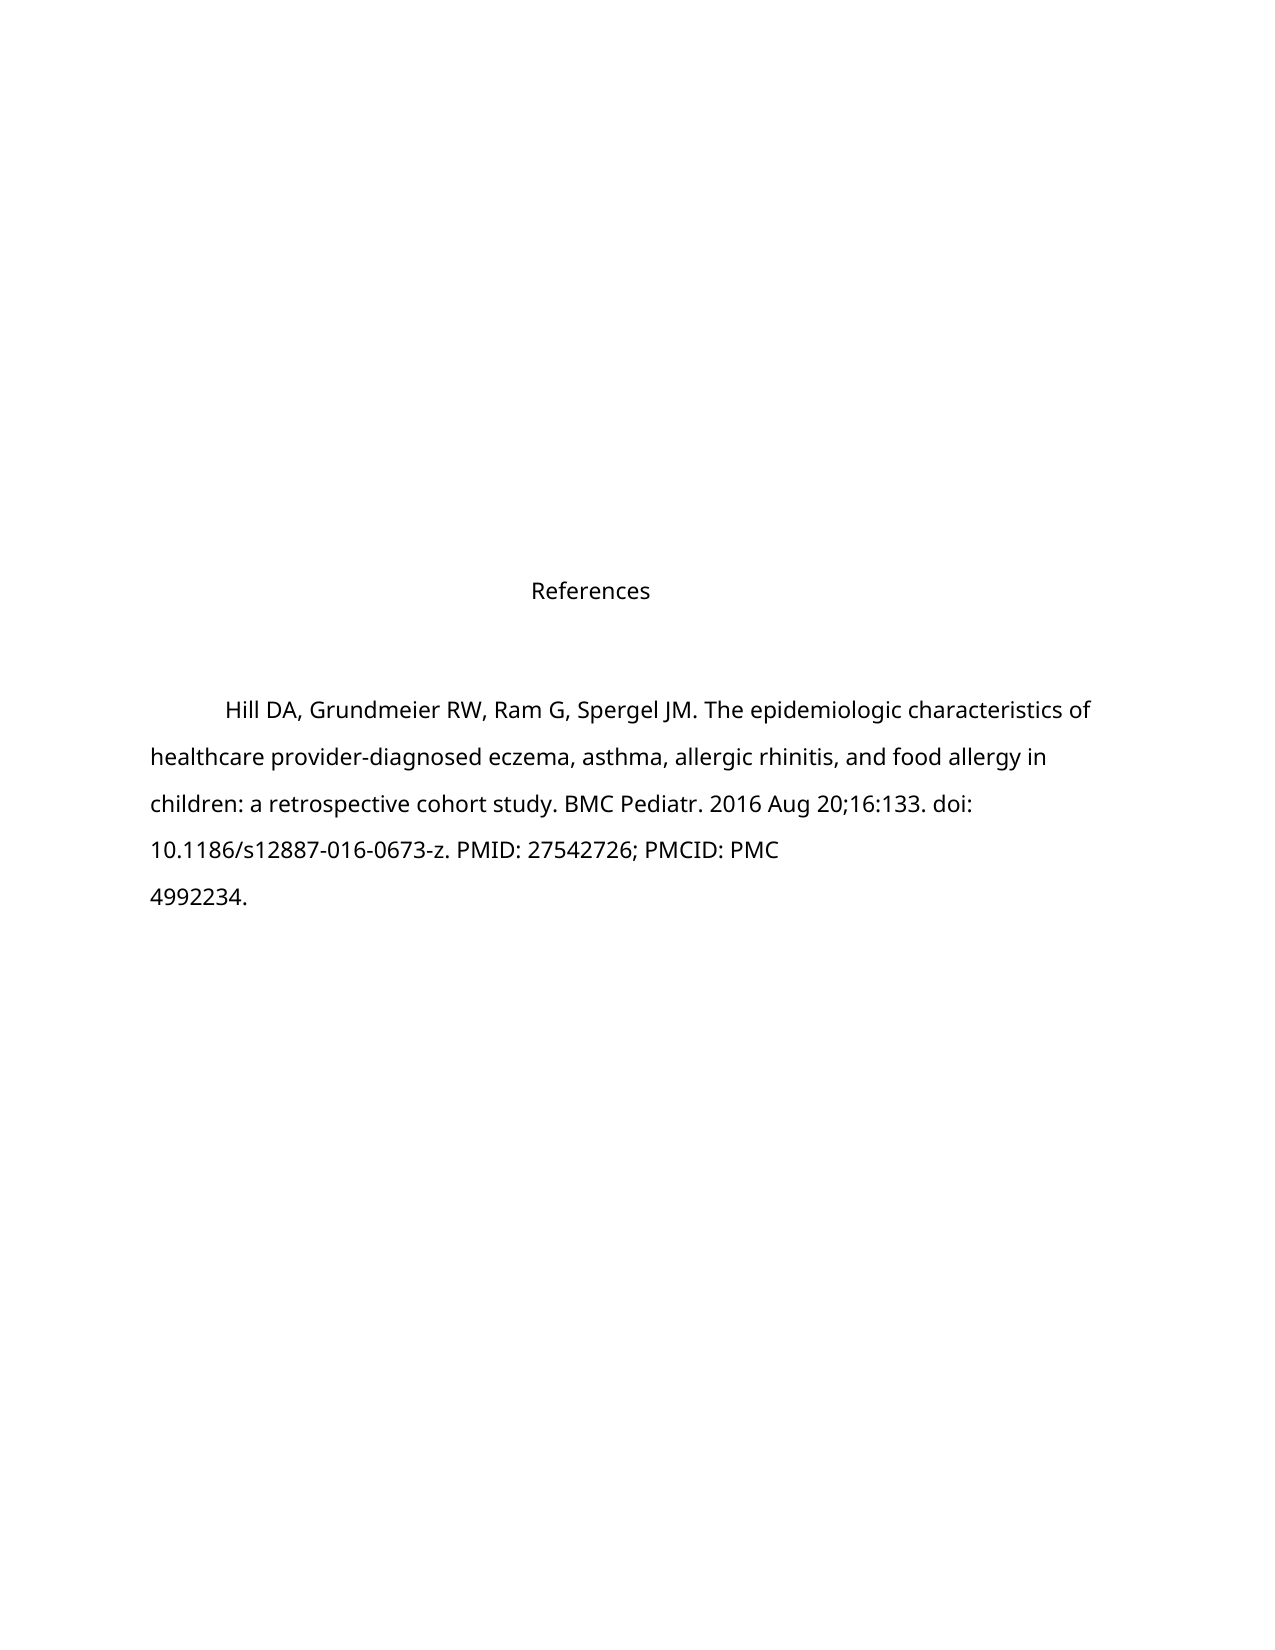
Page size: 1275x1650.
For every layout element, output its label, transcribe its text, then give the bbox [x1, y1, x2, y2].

text References [525, 575, 1144, 606]
text Hill DA, Grundmeier RW, Ram G, Spergel JM. The epidemiologic characteristics of healthcare provider-diagnosed eczema, asthma, allergic rhinitis, and food allergy in children: a retrospective cohort study. BMC Pediatr. 2016 Aug 20;16:133. doi: 10.1186/s12887-016-0673-z. PMID: 27542726; PMCID: PMC [150, 694, 1144, 866]
text 4992234. [150, 881, 1144, 912]
